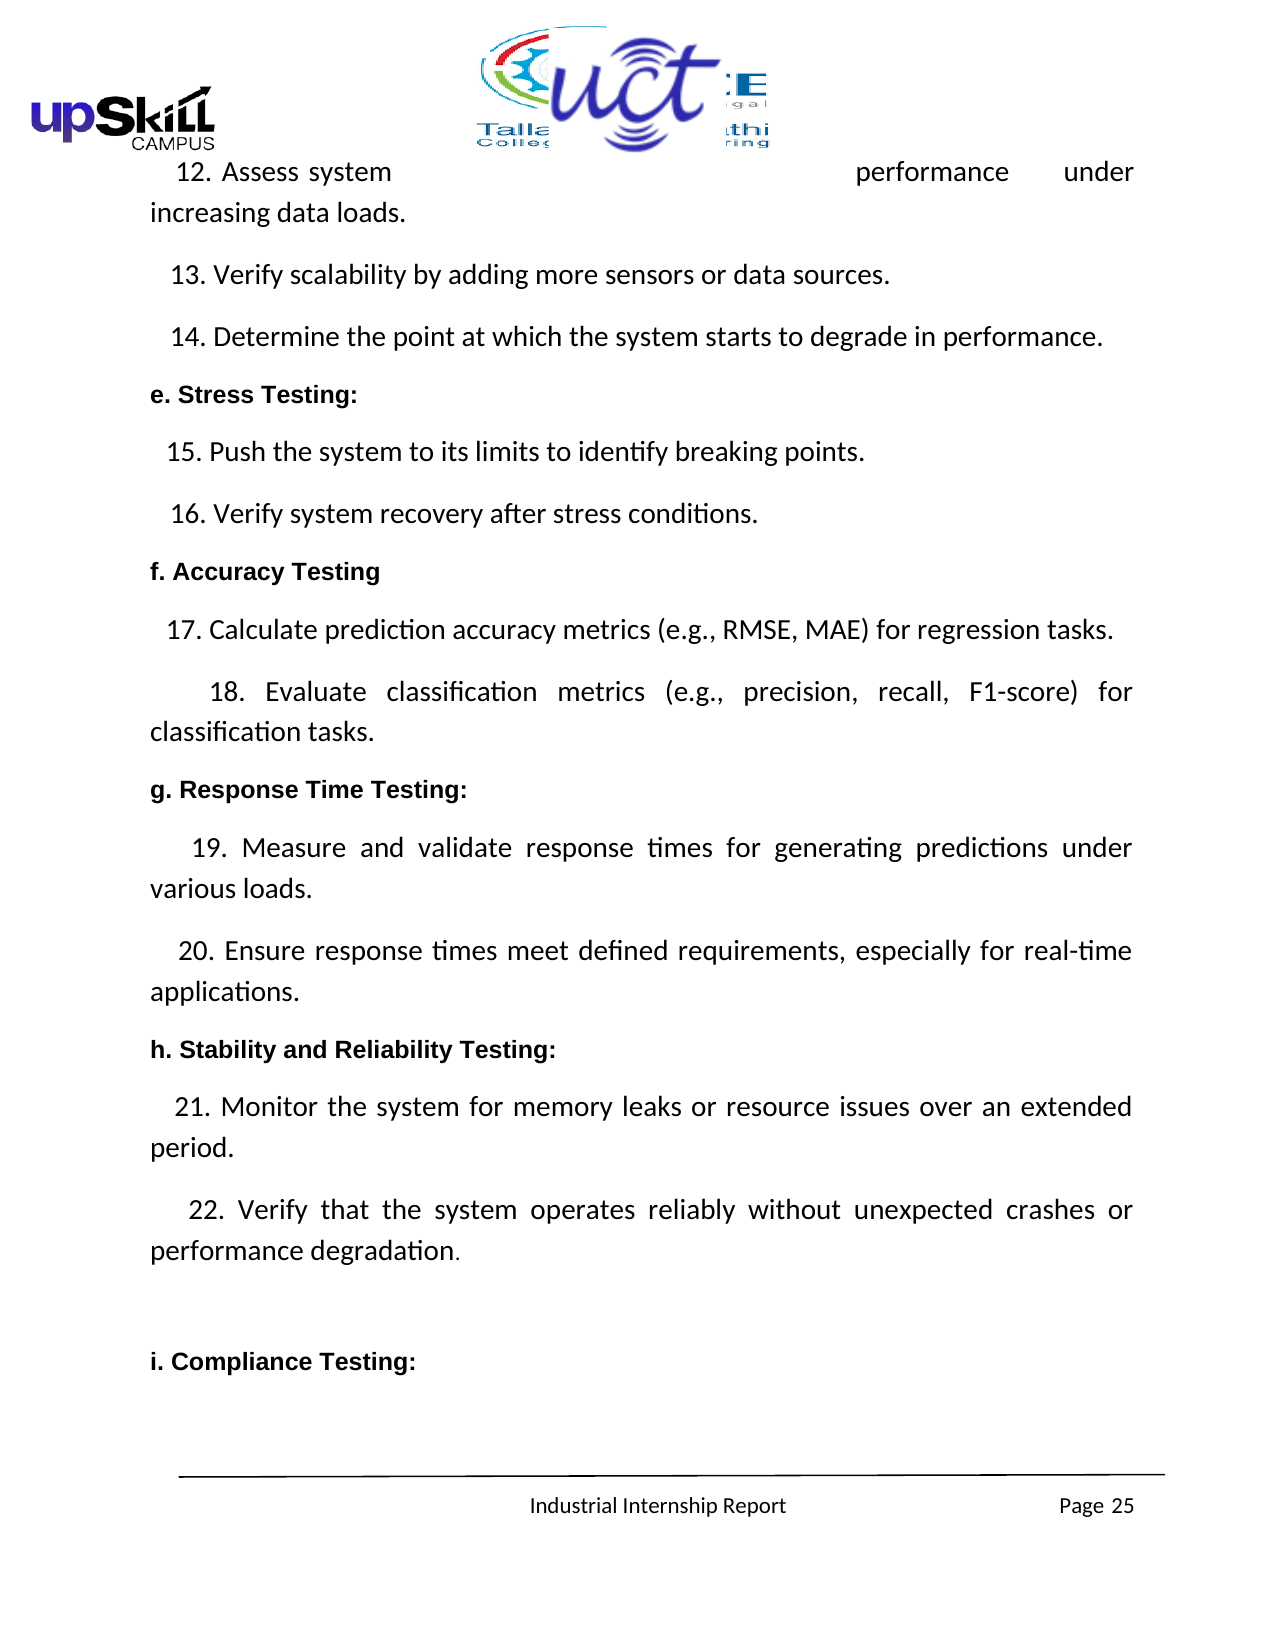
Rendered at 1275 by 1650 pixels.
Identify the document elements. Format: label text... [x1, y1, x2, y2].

text 14. Determine the point at which the system starts to degrade in performance. [150, 318, 1134, 353]
text f. Accuracy Testing [150, 557, 1134, 586]
text 19. Measure and validate response times for generating predictions under various loads. [150, 829, 1134, 906]
text 18. Evaluate classification metrics (e.g., precision, recall, F1-score) for classification tasks. [150, 673, 1134, 749]
text 22. Verify that the system operates reliably without unexpected crashes or performance degradation. [150, 1191, 1134, 1268]
text i. Compliance Testing: [150, 1347, 1134, 1376]
text 13. Verify scalability by adding more sensors or data sources. [150, 256, 1134, 292]
text g. Response Time Testing: [150, 775, 1134, 804]
text 16. Verify system recovery after stress conditions. [150, 495, 1134, 531]
text e. Stress Testing: [150, 379, 1134, 408]
text 21. Monitor the system for memory leaks or resource issues over an extended period. [150, 1088, 1134, 1165]
text 17. Calculate prediction accuracy metrics (e.g., RMSE, MAE) for regression tasks. [150, 611, 1134, 646]
text 12. Assess system performance under increasing data loads. [150, 153, 1134, 230]
text 20. Ensure response times meet defined requirements, especially for real-time applications. [150, 932, 1134, 1008]
text h. Stability and Reliability Testing: [150, 1034, 1134, 1063]
text 15. Push the system to its limits to identify breaking points. [150, 433, 1134, 469]
picture [411, 7, 837, 154]
picture [0, 73, 246, 154]
